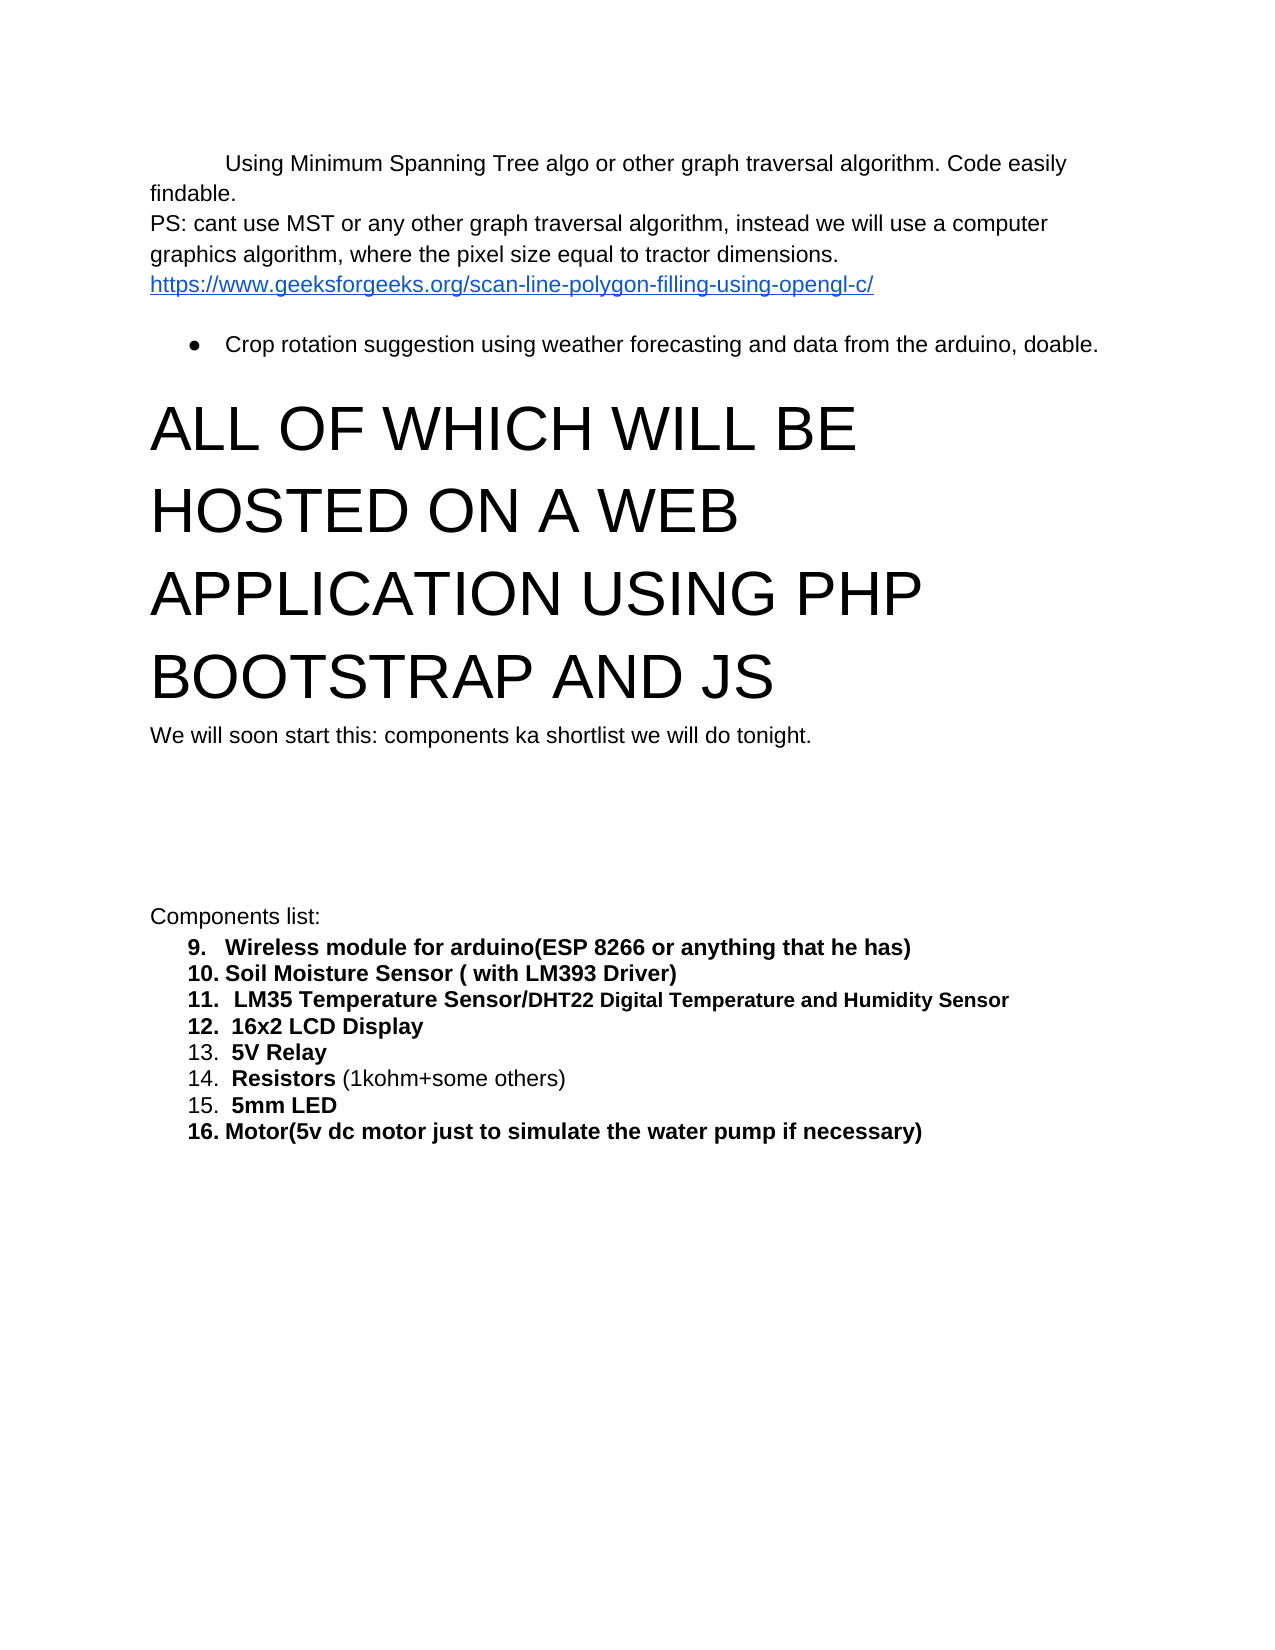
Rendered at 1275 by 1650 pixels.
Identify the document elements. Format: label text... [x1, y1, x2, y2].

text PS: cant use MST or any other graph traversal algorithm, instead we will use a computer graphics algorithm, where the pixel size equal to tractor dimensions. [150, 210, 1125, 267]
text https://www.geeksforgeeks.org/scan-line-polygon-filling-using-opengl-c/ [150, 271, 1125, 297]
list 16x2 LCD Display [187, 1013, 1125, 1039]
list 5V Relay [187, 1039, 1125, 1065]
list Soil Moisture Sensor ( with LM393 Driver) [187, 960, 1125, 986]
text Using Minimum Spanning Tree algo or other graph traversal algorithm. Code easily findable. [150, 150, 1125, 207]
list Resistors (1kohm+some others) [187, 1065, 1125, 1092]
list Wireless module for arduino(ESP 8266 or anything that he has) [187, 933, 1125, 960]
text We will soon start this: components ka shortlist we will do tonight. [150, 722, 1125, 748]
text ALL OF WHICH WILL BE HOSTED ON A WEB APPLICATION USING PHP BOOTSTRAP AND JS [150, 392, 1125, 711]
list Motor(5v dc motor just to simulate the water pump if necessary) [187, 1118, 1125, 1144]
list 5mm LED [187, 1092, 1125, 1118]
list LM35 Temperature Sensor/DHT22 Digital Temperature and Humidity Sensor [187, 986, 1125, 1013]
list Crop rotation suggestion using weather forecasting and data from the arduino, doable. [187, 331, 1125, 358]
text Components list: [150, 903, 1125, 930]
